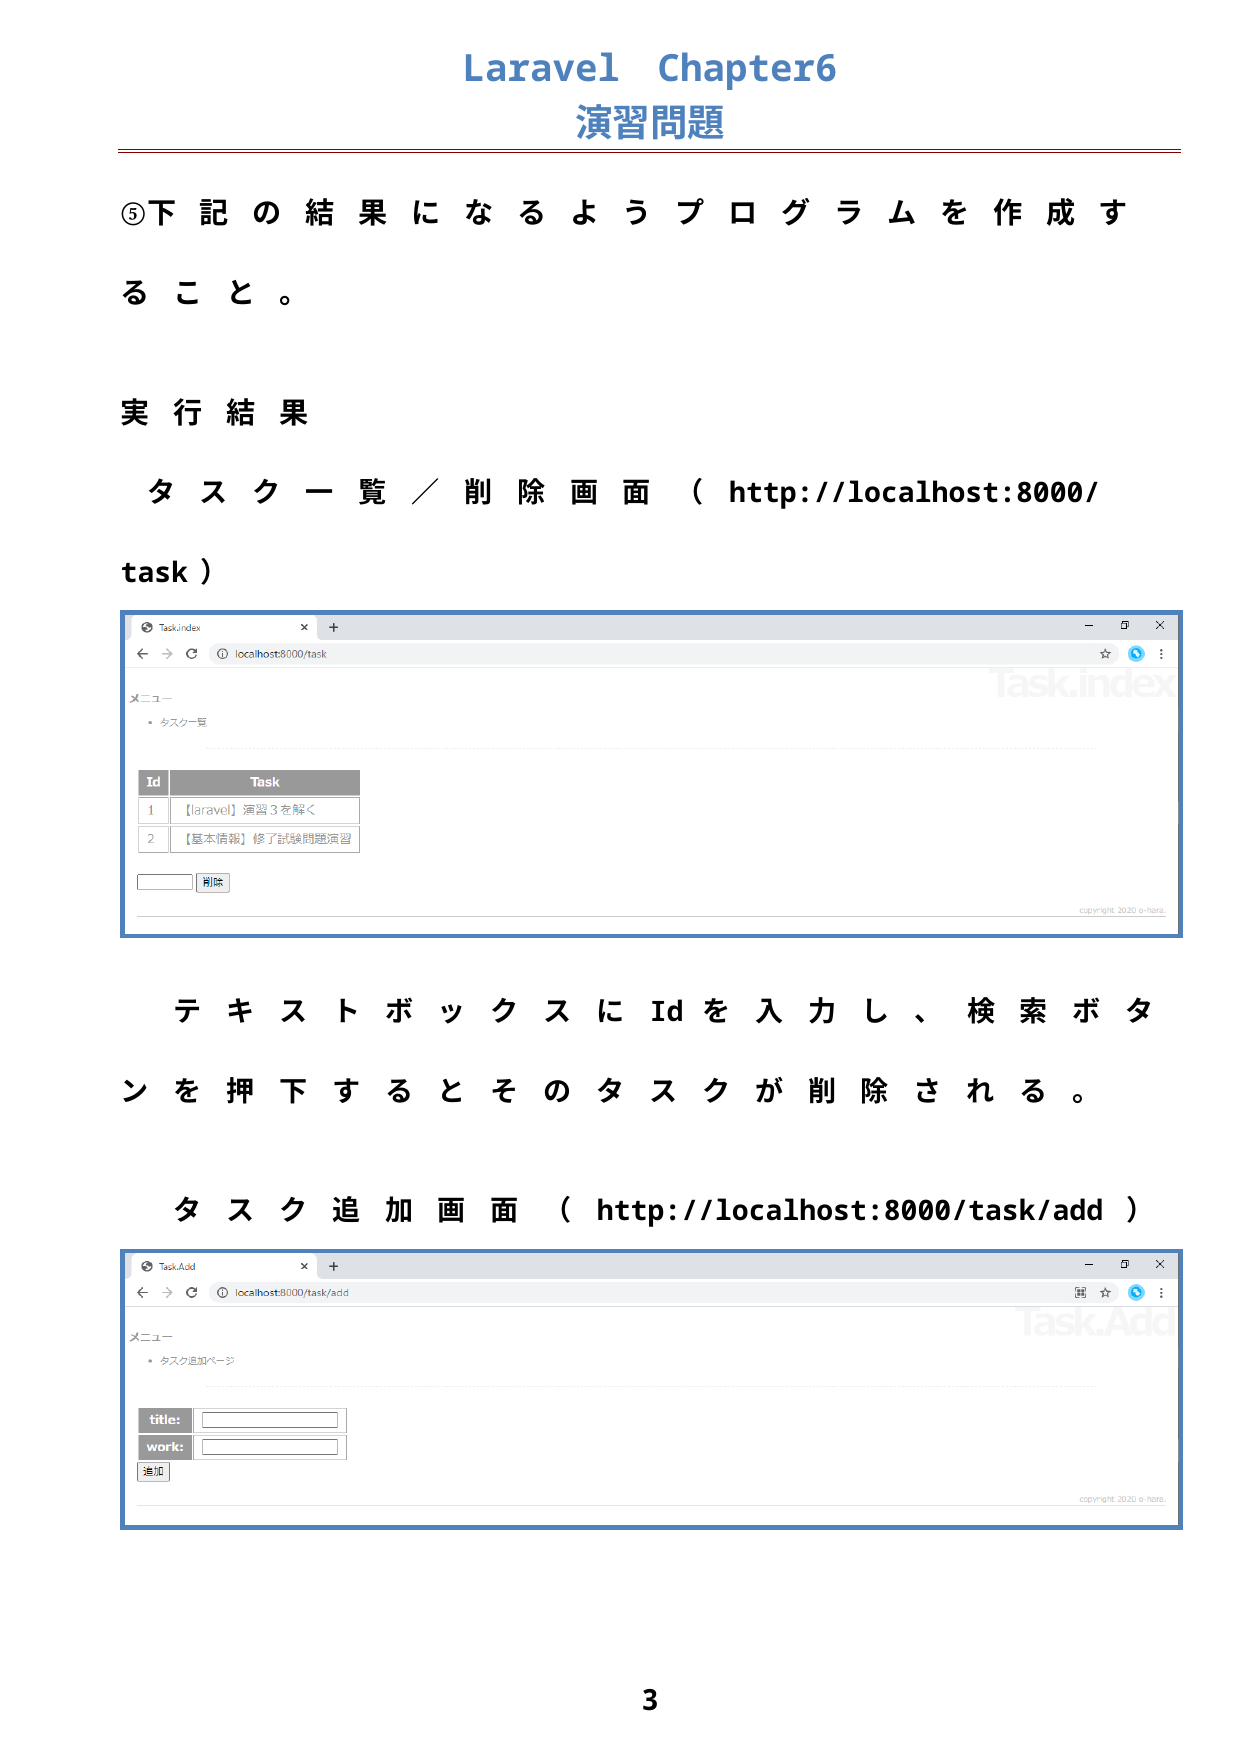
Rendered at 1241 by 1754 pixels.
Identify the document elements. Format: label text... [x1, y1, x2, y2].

picture [125, 1253, 1179, 1525]
text 下記の結果になるようプログラムを作成すること。 [120, 171, 1179, 331]
text タスク一覧／削除画面（http://localhost:8000/task） [120, 451, 1179, 610]
text 実行結果 [120, 371, 1179, 451]
picture [125, 615, 1179, 934]
text テキストボックスにIdを入力し、検索ボタンを押下するとそのタスクが削除される。 [120, 969, 1179, 1129]
text タスク追加画面（http://localhost:8000/task/add） [120, 1169, 1179, 1248]
